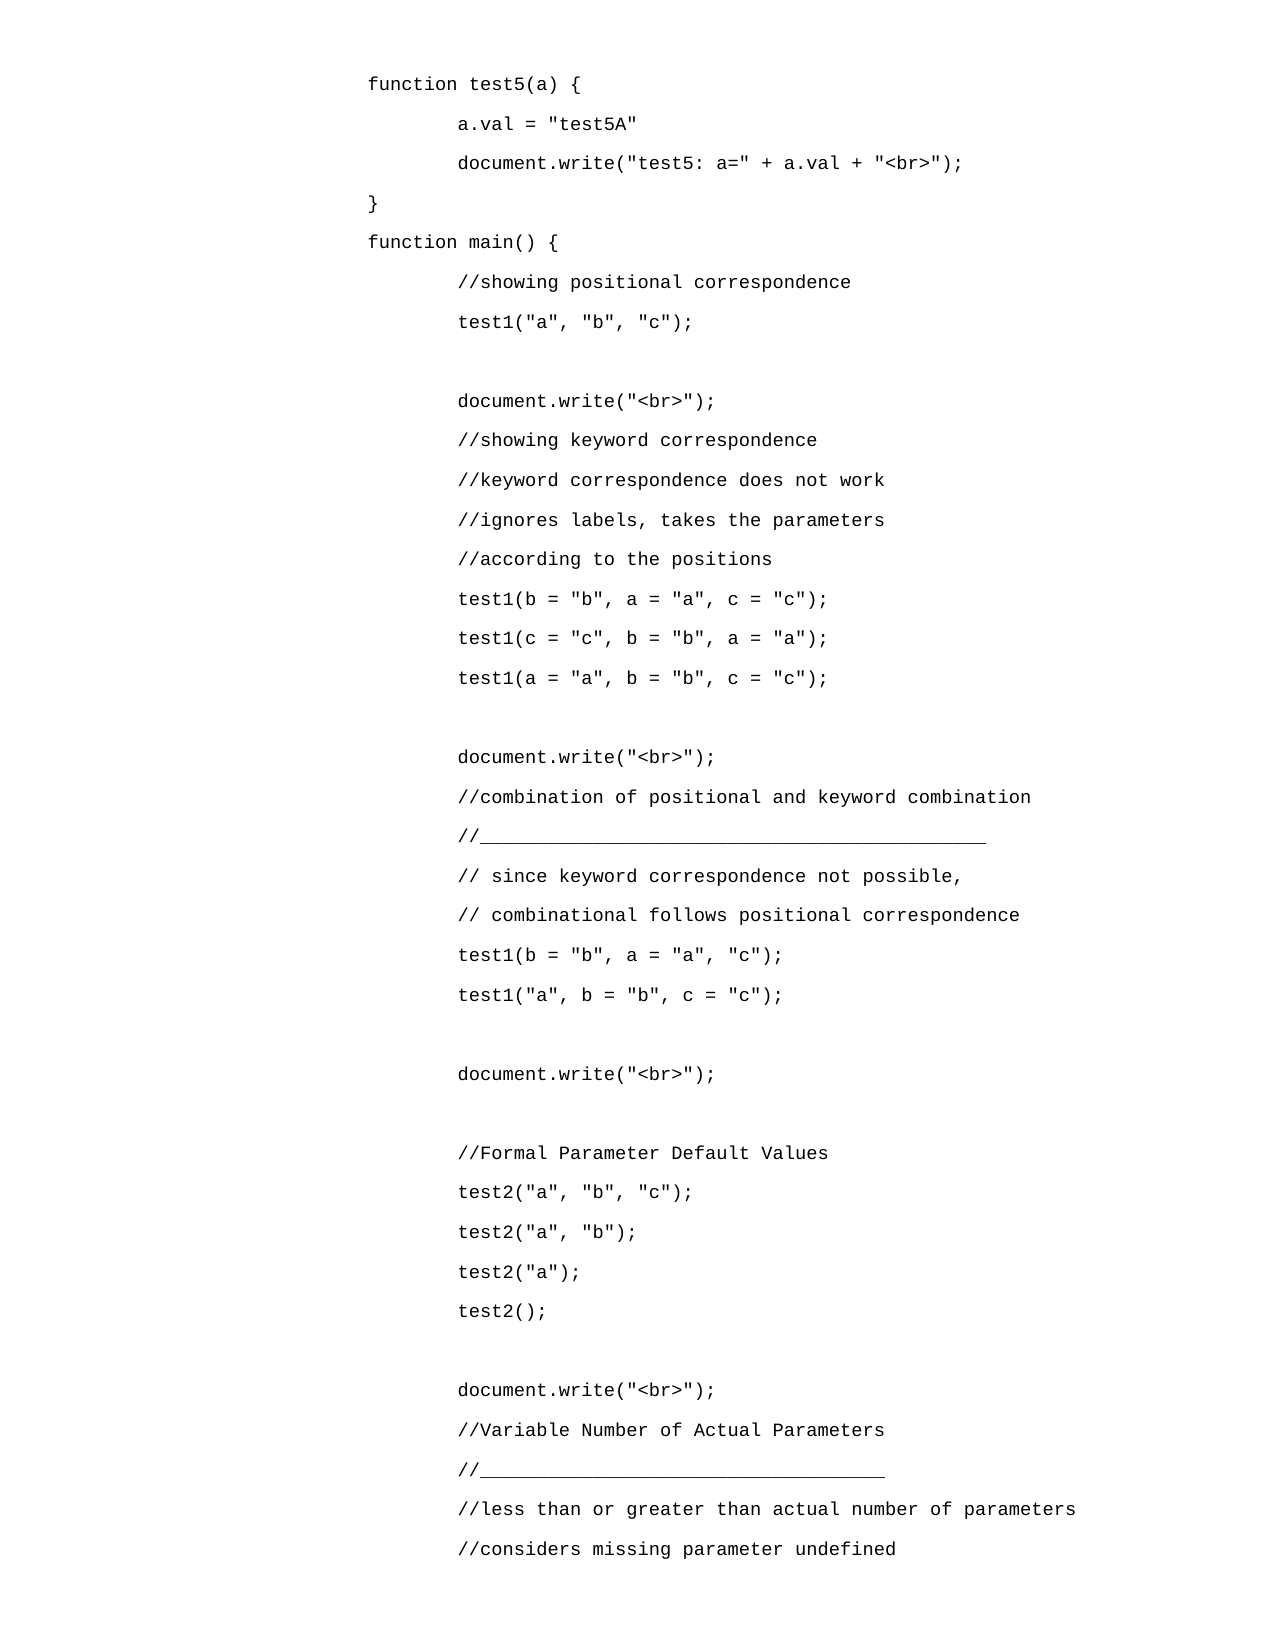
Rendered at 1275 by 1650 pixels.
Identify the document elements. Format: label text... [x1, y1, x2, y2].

text document.write("<br>"); [187, 748, 1200, 769]
text test1(b = "b", a = "a", c = "c"); [187, 589, 1200, 611]
text //considers missing parameter undefined [187, 1539, 1200, 1561]
text test2("a", "b", "c"); [187, 1183, 1200, 1204]
text function main() { [187, 233, 1200, 254]
text test2(); [187, 1302, 1200, 1323]
text test1(b = "b", a = "a", "c"); [187, 946, 1200, 967]
text } [187, 194, 1200, 215]
text test1("a", "b", "c"); [187, 312, 1200, 334]
text //____________________________________ [187, 1460, 1200, 1482]
text test2("a", "b"); [187, 1223, 1200, 1244]
text a.val = "test5A" [187, 114, 1200, 136]
text //Variable Number of Actual Parameters [187, 1421, 1200, 1442]
text // since keyword correspondence not possible, [187, 867, 1200, 888]
text //showing keyword correspondence [187, 431, 1200, 452]
text function test5(a) { [187, 75, 1200, 96]
text test1(c = "c", b = "b", a = "a"); [187, 629, 1200, 650]
text document.write("test5: a=" + a.val + "<br>"); [187, 154, 1200, 175]
text //showing positional correspondence [187, 273, 1200, 294]
text test1("a", b = "b", c = "c"); [187, 985, 1200, 1007]
text document.write("<br>"); [187, 1064, 1200, 1086]
text //Formal Parameter Default Values [187, 1144, 1200, 1165]
text //less than or greater than actual number of parameters [187, 1500, 1200, 1521]
text test2("a"); [187, 1262, 1200, 1284]
text test1(a = "a", b = "b", c = "c"); [187, 669, 1200, 690]
text //according to the positions [187, 550, 1200, 571]
text // combinational follows positional correspondence [187, 906, 1200, 927]
text document.write("<br>"); [187, 1381, 1200, 1402]
text //keyword correspondence does not work [187, 471, 1200, 492]
text document.write("<br>"); [187, 392, 1200, 413]
text //combination of positional and keyword combination [187, 787, 1200, 809]
text //ignores labels, takes the parameters [187, 510, 1200, 532]
text //_____________________________________________ [187, 827, 1200, 848]
